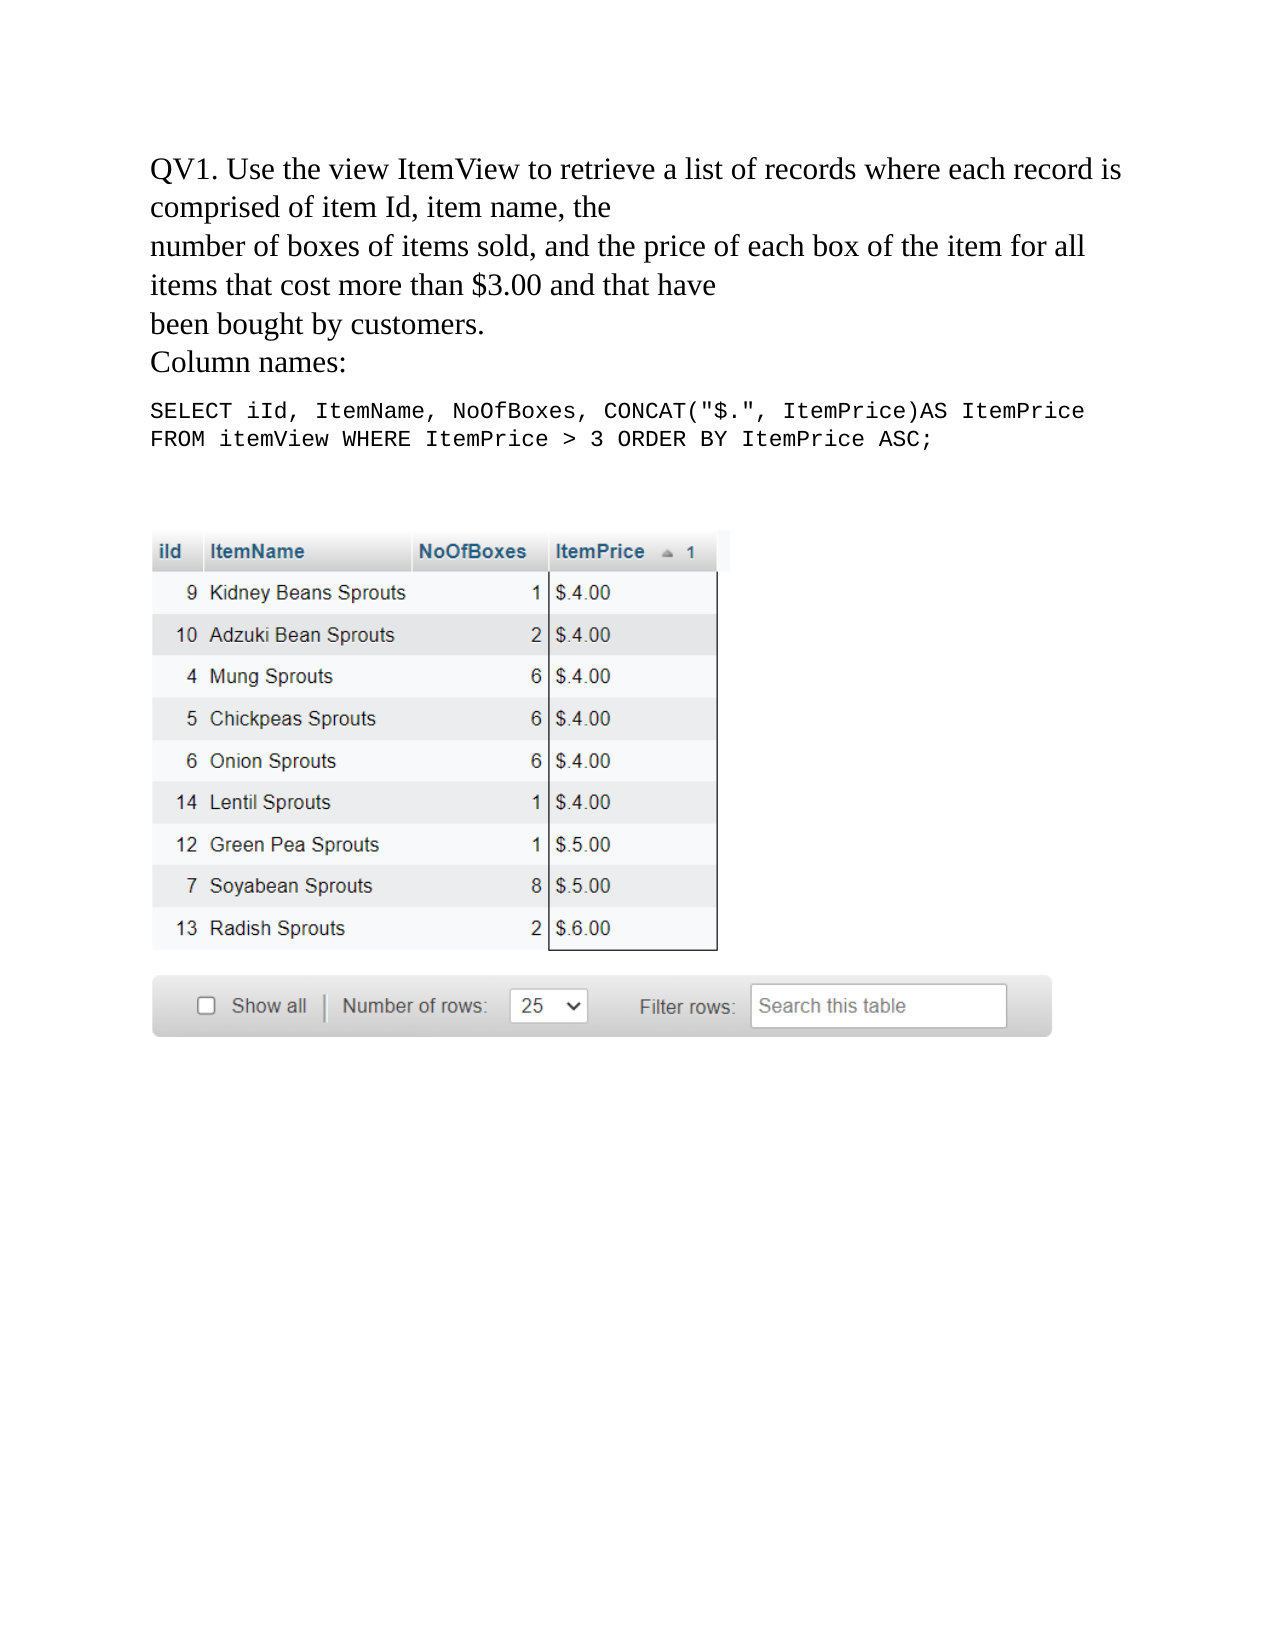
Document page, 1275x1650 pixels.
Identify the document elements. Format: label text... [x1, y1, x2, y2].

text SELECT iId, ItemName, NoOfBoxes, CONCAT("$.", ItemPrice)AS ItemPrice FROM itemView WHERE ItemPrice > 3 ORDER BY ItemPrice ASC; [150, 399, 1125, 453]
picture [150, 516, 1125, 1037]
text QV1. Use the view ItemView to retrieve a list of records where each record is comprised of item Id, item name, the number of boxes of items sold, and the price of each box of the item for all items that cost more than $3.00 and that have been bought by customers. Column names: [150, 150, 1125, 380]
